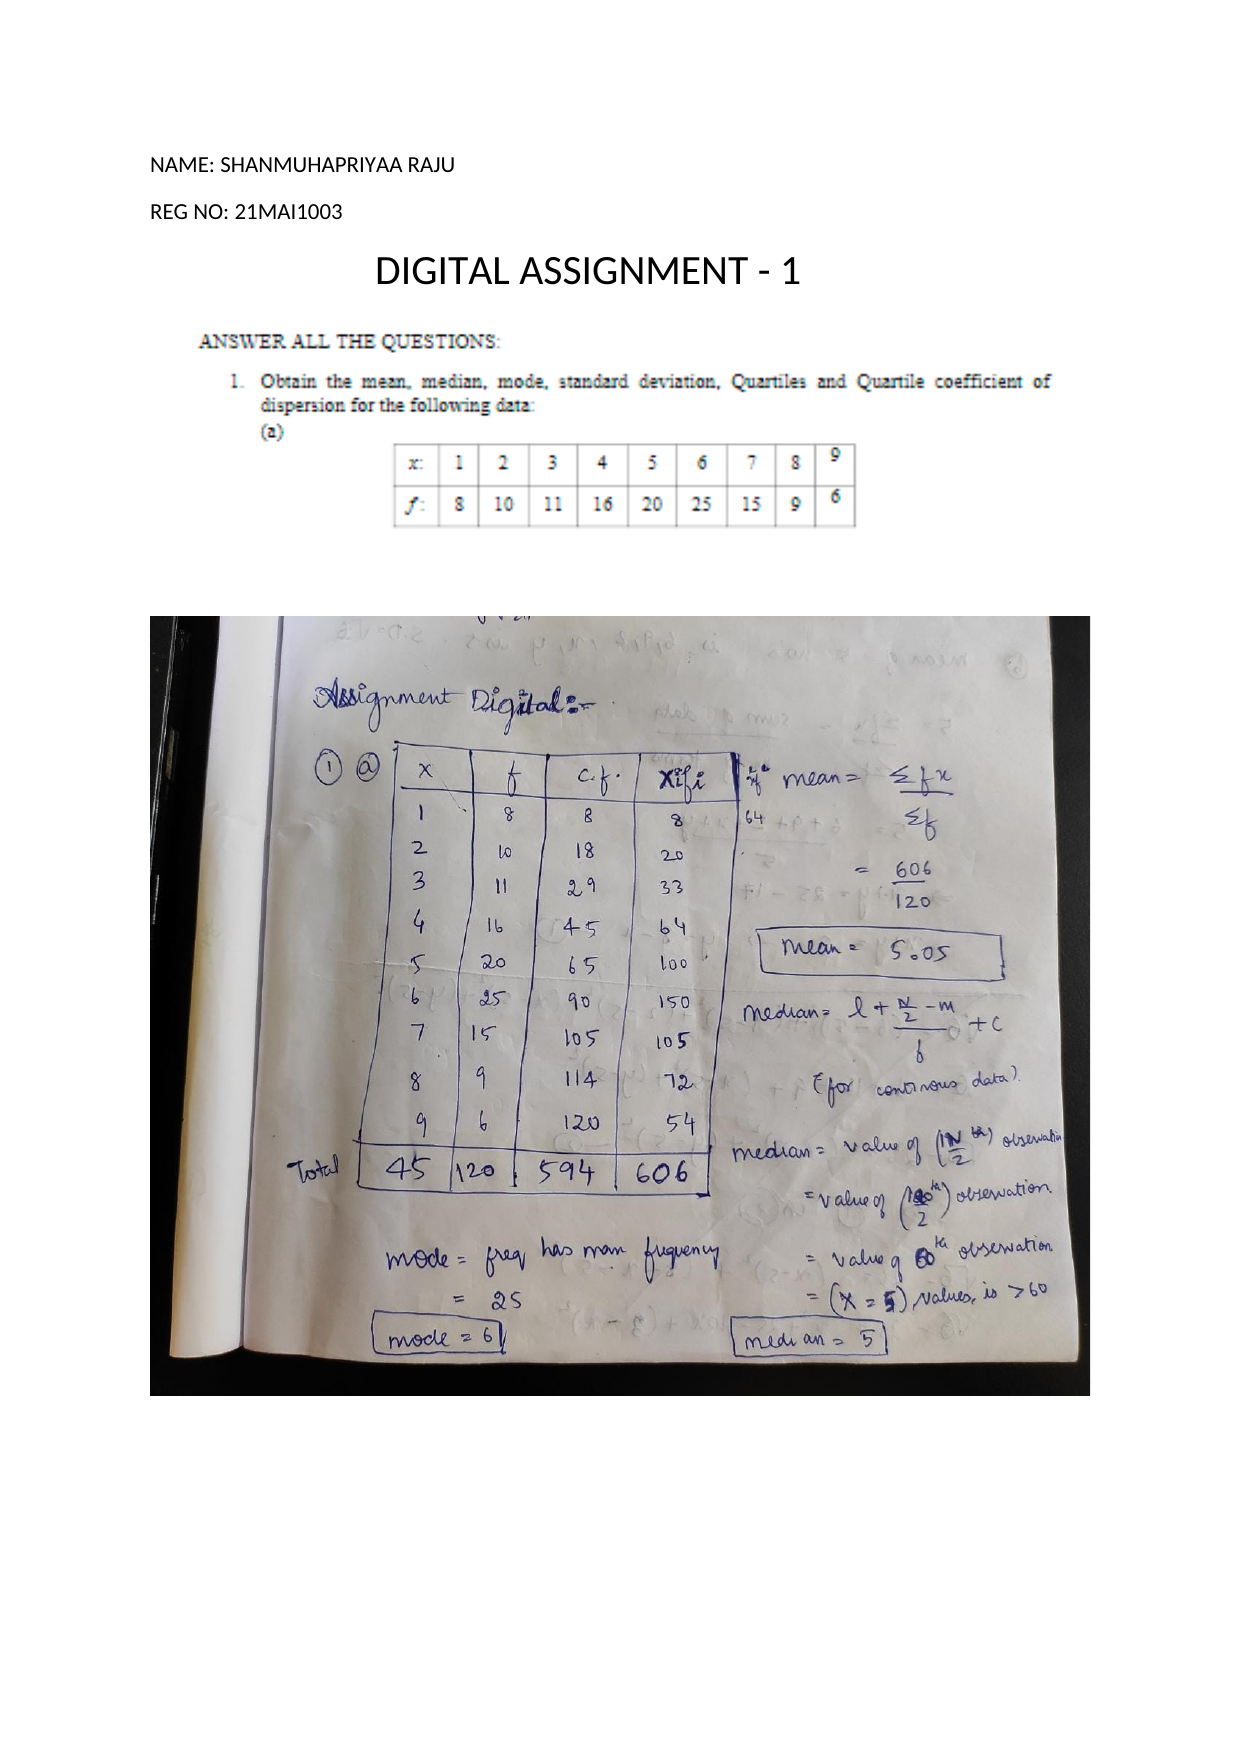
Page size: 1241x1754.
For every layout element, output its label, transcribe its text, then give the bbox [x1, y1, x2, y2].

text DIGITAL ASSIGNMENT - 1 [375, 244, 1090, 294]
text REG NO: 21MAI1003 [150, 197, 1090, 225]
text NAME: SHANMUHAPRIYAA RAJU [150, 150, 1090, 178]
picture [150, 315, 1103, 551]
picture [150, 616, 1091, 1396]
